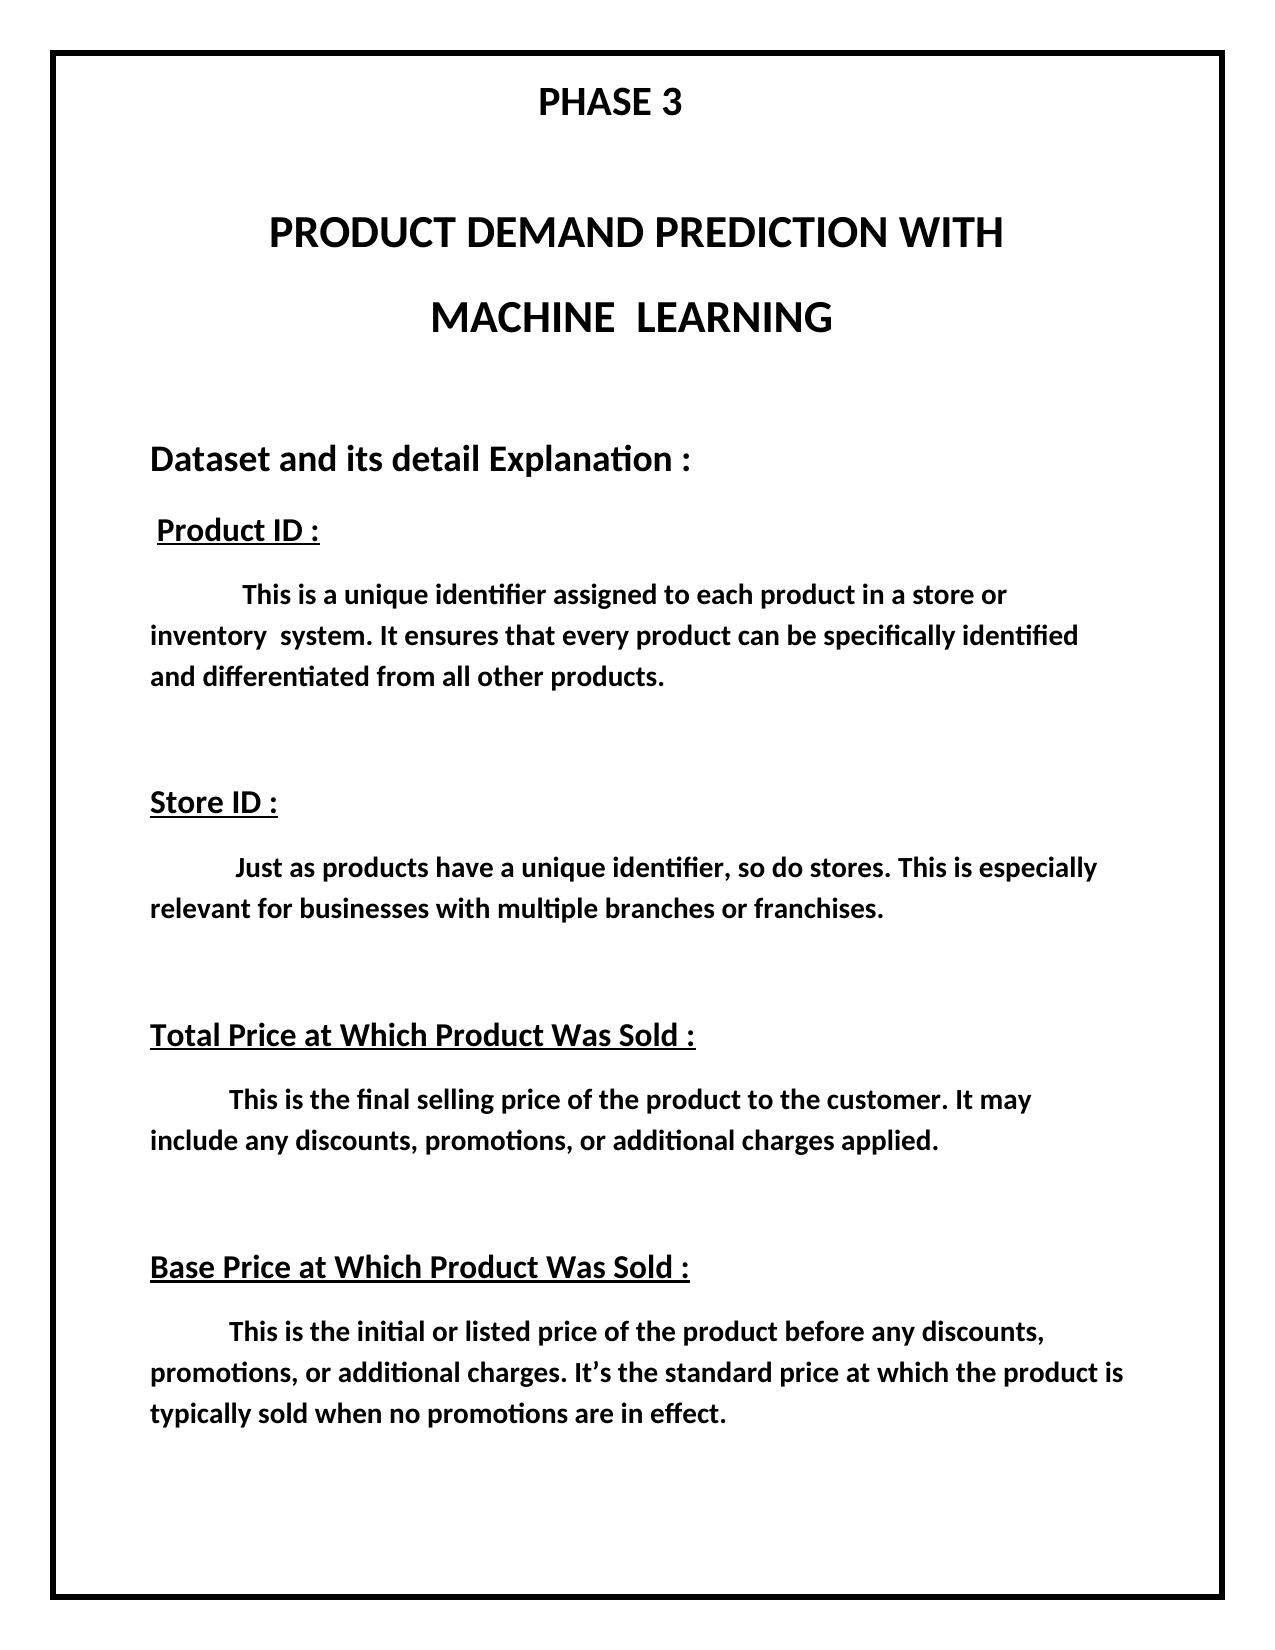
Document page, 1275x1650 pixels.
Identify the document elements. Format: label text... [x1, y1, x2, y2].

text Product ID : [150, 508, 1125, 549]
text Base Price at Which Product Was Sold : [150, 1246, 1125, 1286]
text This is a unique identifier assigned to each product in a store or inventory system. It ensures that every product can be specifically identified and differentiated from all other products. [150, 576, 1125, 694]
text This is the final selling price of the product to the customer. It may include any discounts, promotions, or additional charges applied. [150, 1081, 1125, 1158]
text PRODUCT DEMAND PREDICTION WITH [150, 203, 1125, 259]
text Dataset and its detail Explanation : [150, 435, 1125, 481]
text Just as products have a unique identifier, so do stores. This is especially relevant for businesses with multiple branches or franchises. [150, 849, 1125, 926]
text MACHINE LEARNING [150, 288, 1125, 344]
text Total Price at Which Product Was Sold : [150, 1014, 1125, 1054]
text Store ID : [150, 782, 1125, 822]
text This is the initial or listed price of the product before any discounts, promotions, or additional charges. It’s the standard price at which the product is typically sold when no promotions are in effect. [150, 1313, 1125, 1431]
